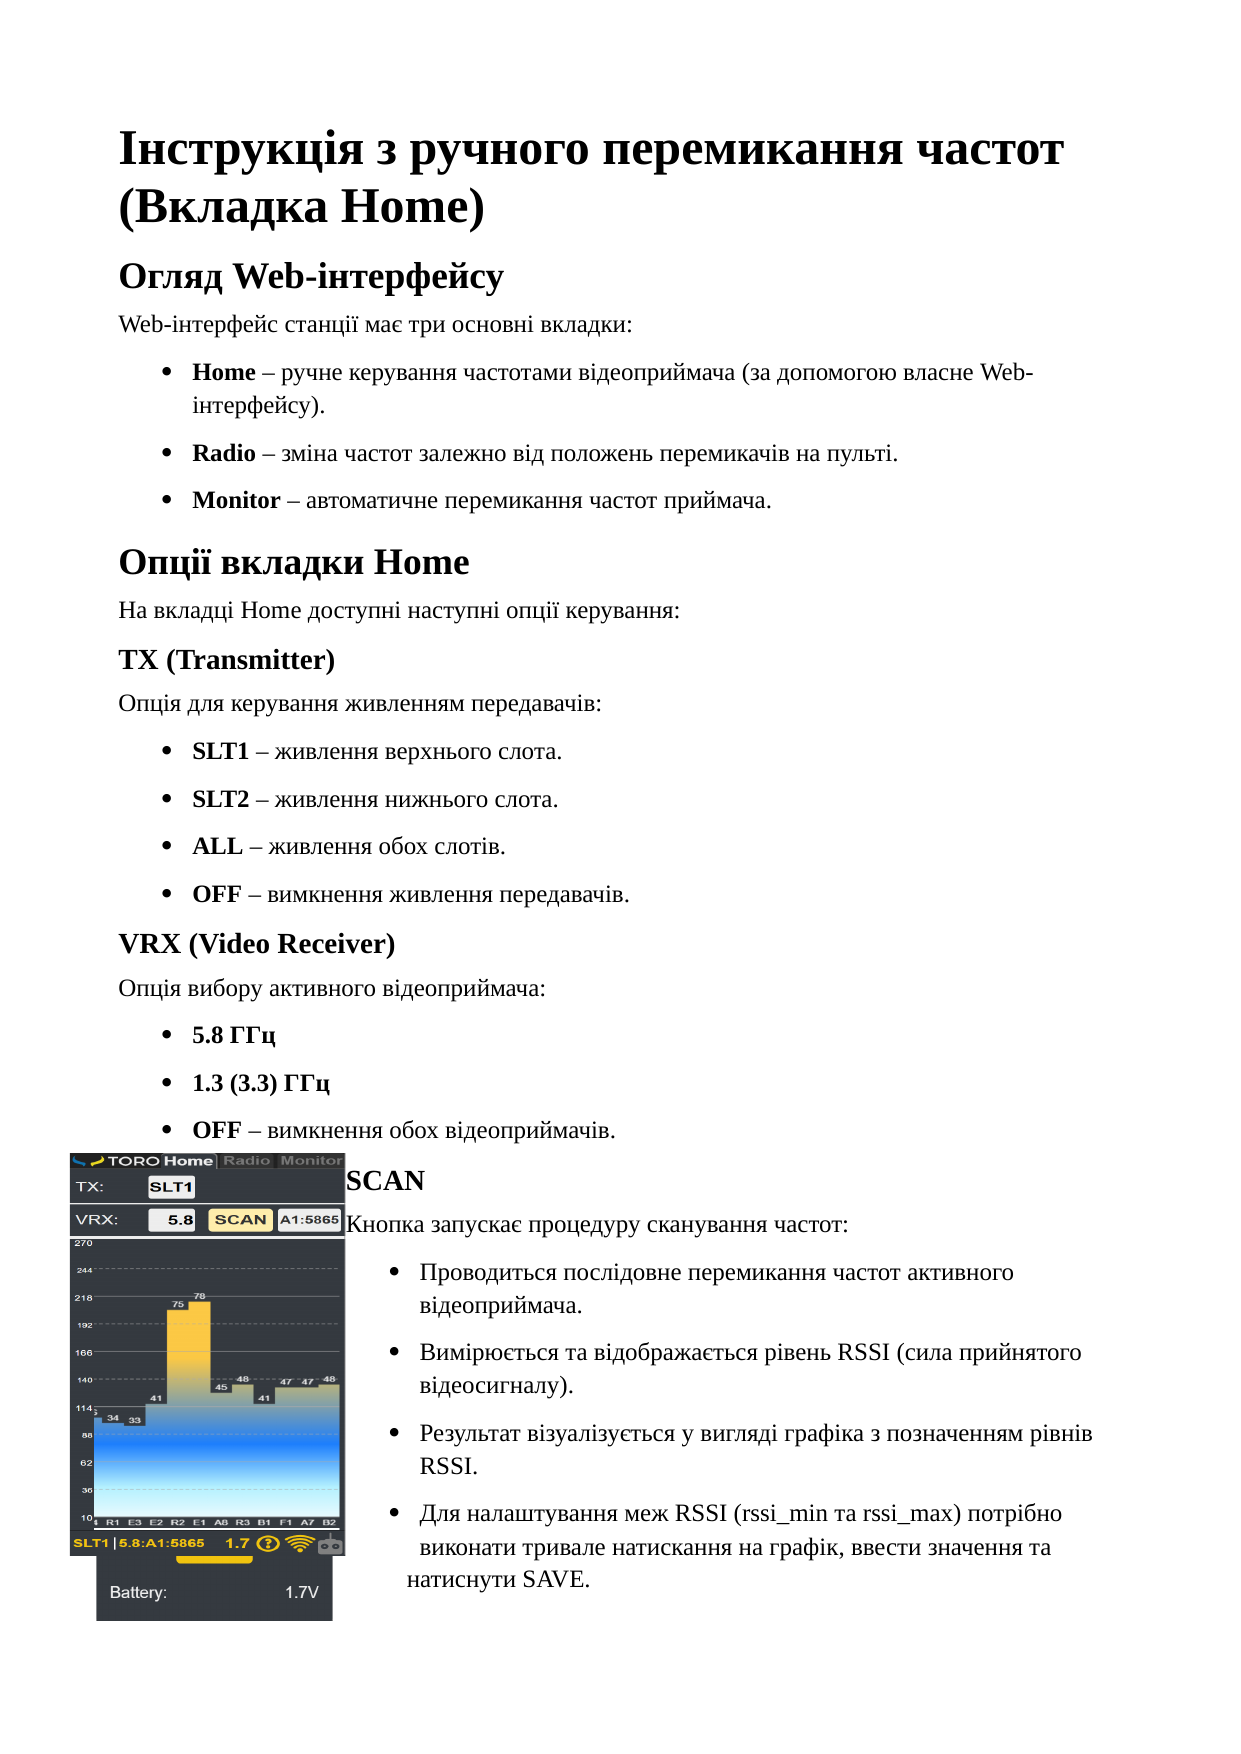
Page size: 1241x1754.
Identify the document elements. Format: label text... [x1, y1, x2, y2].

subtitle VRX (Video Receiver) [118, 927, 1122, 960]
list ALL – живлення обох слотів. [162, 831, 1122, 860]
list Home – ручне керування частотами відеоприймача (за допомогою власне Web-інтерфейсу). [162, 357, 1122, 419]
list Monitor – автоматичне перемикання частот приймача. [162, 485, 1122, 514]
list SLT1 – живлення верхнього слота. [162, 736, 1122, 765]
list Вимірюється та відображається рівень RSSI (сила прийнятого відеосигналу). [346, 1337, 1122, 1399]
subtitle Інструкція з ручного перемикання частот (Вкладка Home) [118, 118, 1122, 233]
list Результат візуалізується у вигляді графіка з позначенням рівнів RSSI. [346, 1418, 1122, 1480]
text Кнопка запускає процедуру сканування частот: [346, 1209, 1122, 1238]
list Проводиться послідовне перемикання частот активного відеоприймача. [346, 1257, 1122, 1318]
list SLT2 – живлення нижнього слота. [162, 784, 1122, 812]
list 5.8 ГГц [162, 1020, 1122, 1049]
text Web-інтерфейс станції має три основні вкладки: [118, 309, 1122, 338]
subtitle Опції вкладки Home [118, 539, 1122, 582]
subtitle SCAN [346, 1163, 1122, 1197]
list 1.3 (3.3) ГГц [162, 1068, 1122, 1097]
text Опція вибору активного відеоприймача: [118, 973, 1122, 1001]
subtitle TX (Transmitter) [118, 642, 1122, 676]
text Опція для керування живленням передавачів: [118, 688, 1122, 717]
list OFF – вимкнення живлення передавачів. [162, 879, 1122, 908]
list OFF – вимкнення обох відеоприймачів. [162, 1115, 1122, 1144]
list Для налаштування меж RSSI (rssi_min та rssi_max) потрібно виконати тривале натискання на графік, ввести значення та натиснути SAVE. [333, 1498, 1122, 1593]
text На вкладці Home доступні наступні опції керування: [118, 595, 1122, 624]
picture [69, 1153, 346, 1621]
list Radio – зміна частот залежно від положень перемикачів на пульті. [162, 438, 1122, 467]
subtitle Огляд Web-інтерфейсу [118, 254, 1122, 297]
